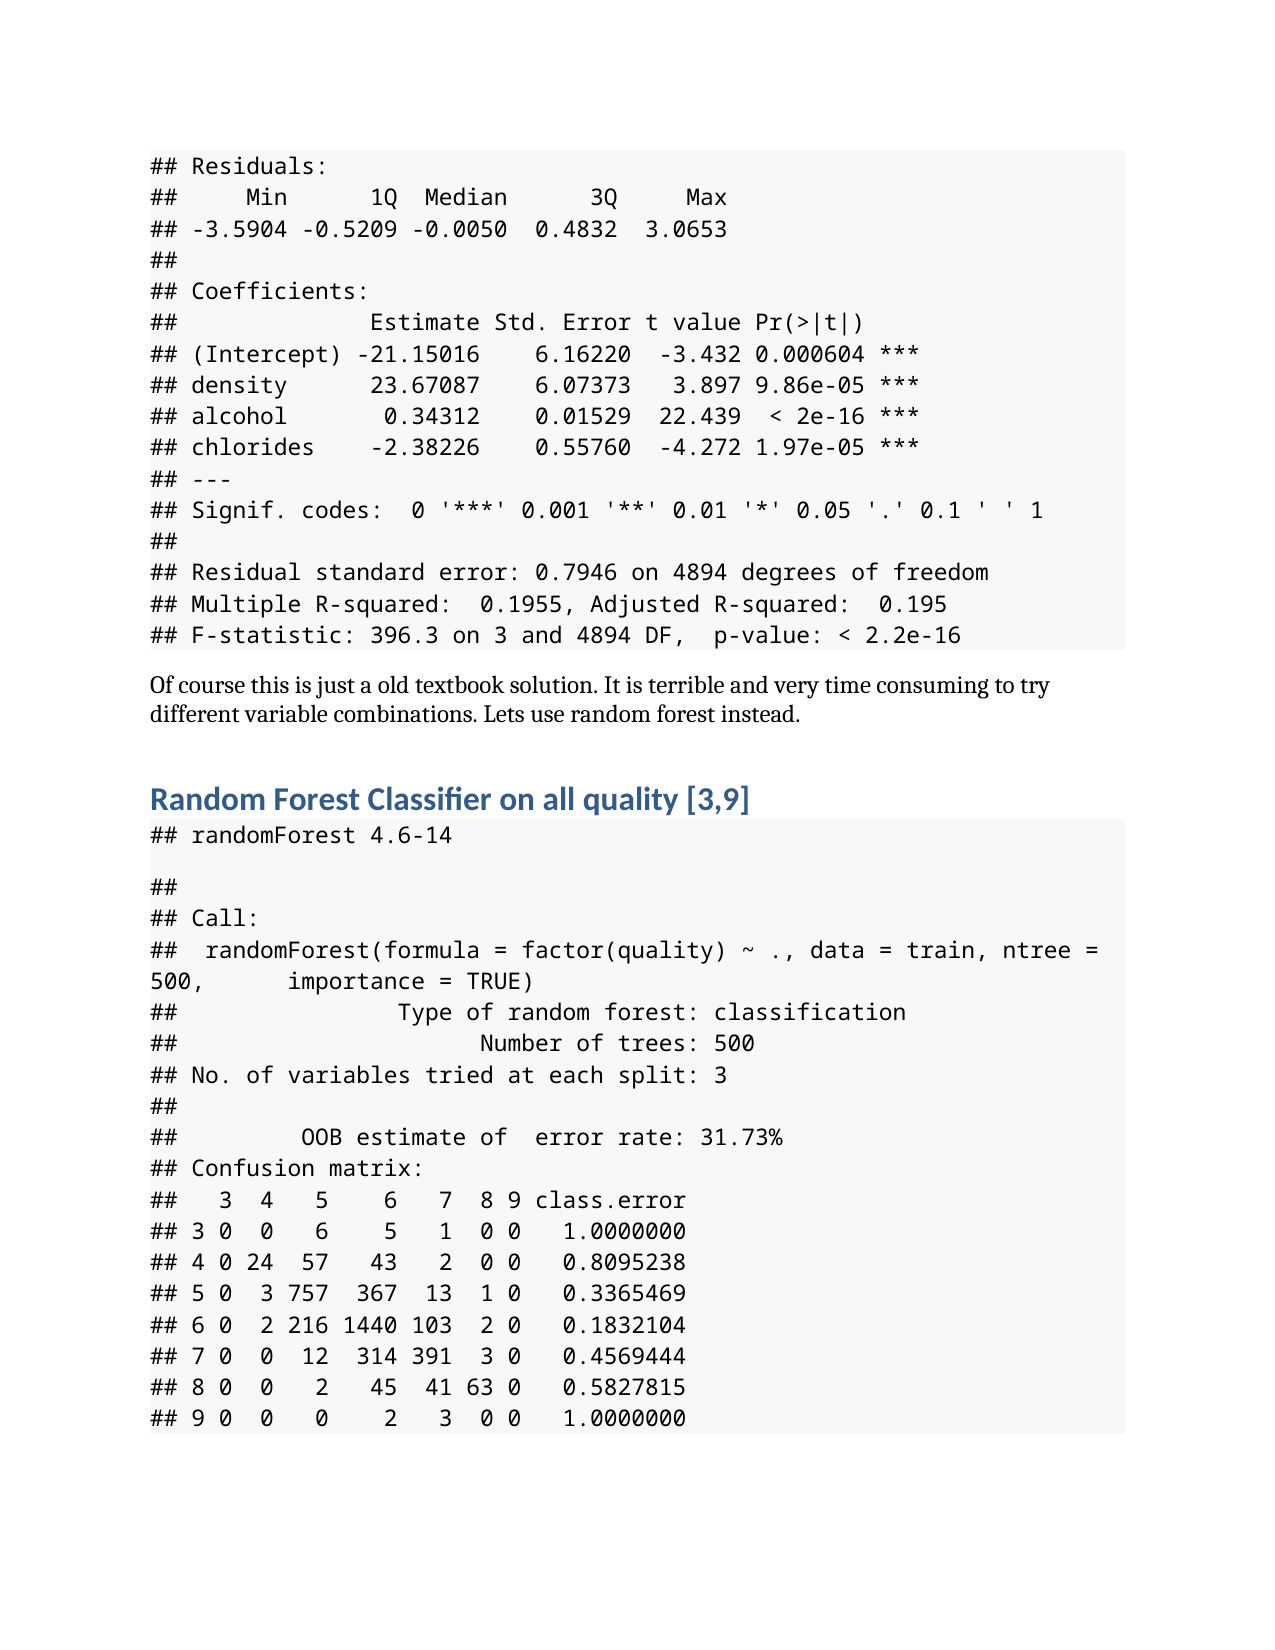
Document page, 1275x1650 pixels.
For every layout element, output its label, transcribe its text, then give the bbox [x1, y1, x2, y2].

text Of course this is just a old textbook solution. It is terrible and very time consuming to try different variable combinations. Lets use random forest instead. [150, 671, 1125, 728]
text ## ## Call: ## randomForest(formula = factor(quality) ~ ., data = train, ntree = 500, importance = TRUE) ## Type of random forest: classification ## Number of trees: 500 ## No. of variables tried at each split: 3 ## ## OOB estimate of error rate: 31.73% ## Confusion matrix: ## 3 4 5 6 7 8 9 class.error ## 3 0 0 6 5 1 0 0 1.0000000 ## 4 0 24 57 43 2 0 0 0.8095238 ## 5 0 3 757 367 13 1 0 0.3365469 ## 6 0 2 216 1440 103 2 0 0.1832104 ## 7 0 0 12 314 391 3 0 0.4569444 ## 8 0 0 2 45 41 63 0 0.5827815 ## 9 0 0 0 2 3 0 0 1.0000000 [150, 871, 1125, 1434]
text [150, 150, 1125, 650]
text ## randomForest 4.6-14 [150, 819, 1125, 850]
subtitle Random Forest Classifier on all quality [3,9] [150, 778, 1125, 819]
